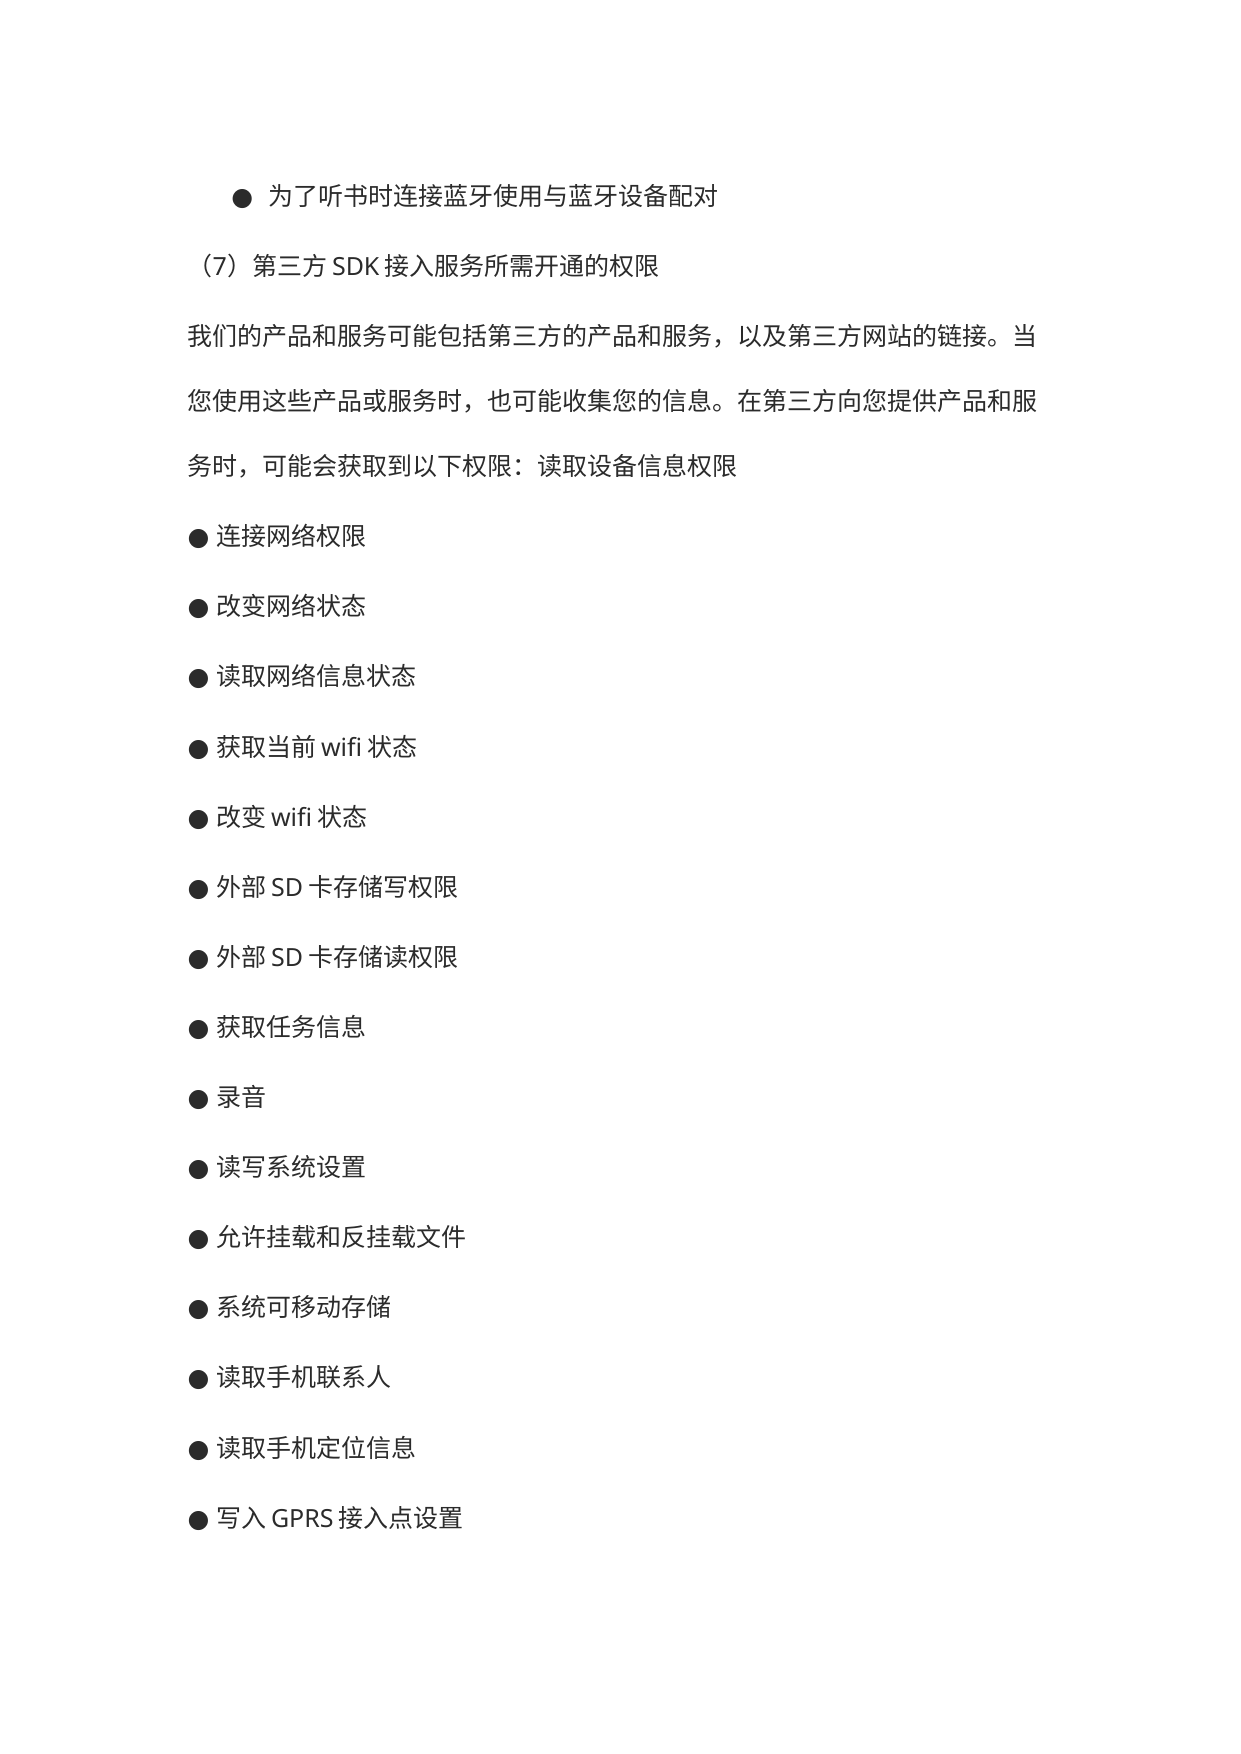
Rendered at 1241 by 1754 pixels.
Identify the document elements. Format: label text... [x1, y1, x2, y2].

text ● 录音 [187, 1063, 1053, 1128]
text ● 获取当前wifi状态 [187, 713, 1053, 778]
text ● 连接网络权限 [187, 502, 1053, 567]
text ● 外部SD卡存储写权限 [187, 853, 1053, 918]
text ● 获取任务信息 [187, 993, 1053, 1058]
text ● 允许挂载和反挂载文件 [187, 1203, 1053, 1268]
text ● 读写系统设置 [187, 1133, 1053, 1198]
text （7）第三方SDK接入服务所需开通的权限 [187, 232, 1053, 297]
text ● 系统可移动存储 [187, 1273, 1053, 1338]
text ● 外部SD卡存储读权限 [187, 923, 1053, 988]
text ● 改变网络状态 [187, 572, 1053, 637]
text ● 读取手机联系人 [187, 1343, 1053, 1408]
text 我们的产品和服务可能包括第三方的产品和服务，以及第三方网站的链接。当您使用这些产品或服务时，也可能收集您的信息。在第三方向您提供产品和服务时，可能会获取到以下权限：读取设备信息权限 [187, 302, 1053, 497]
list 为了听书时连接蓝牙使用与蓝牙设备配对 [231, 162, 1053, 227]
text ● 读取手机定位信息 [187, 1414, 1053, 1479]
text ● 写入GPRS接入点设置 [187, 1484, 1053, 1549]
text ● 读取网络信息状态 [187, 642, 1053, 707]
text ● 改变wifi状态 [187, 783, 1053, 848]
